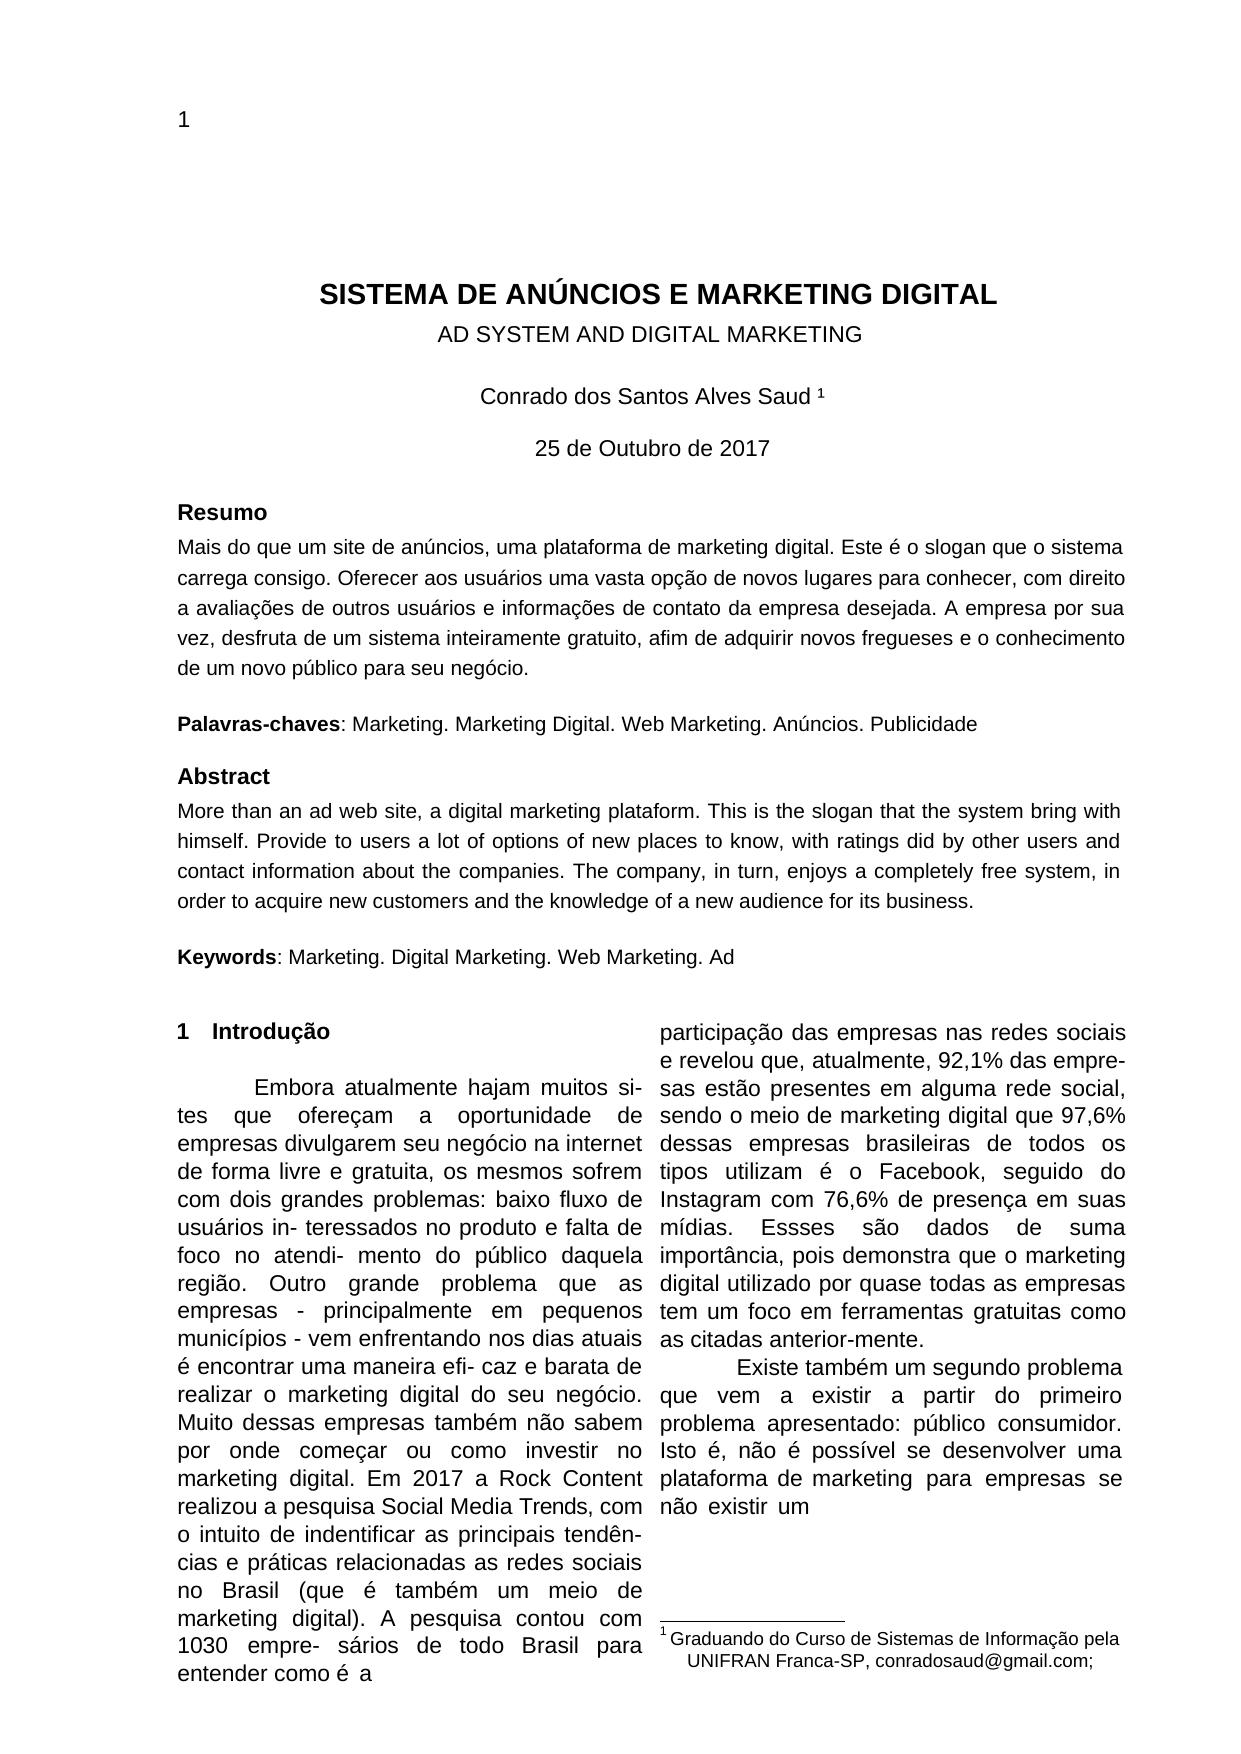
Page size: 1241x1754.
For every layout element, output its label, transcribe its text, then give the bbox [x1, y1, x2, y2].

text 1 Graduando do Curso de Sistemas de Informação pela UNIFRAN Franca-SP, conradosaud@gmail.com; [659, 1617, 1140, 1671]
text Conrado dos Santos Alves Saud ¹ [164, 383, 1140, 409]
text Keywords: Marketing. Digital Marketing. Web Marketing. Ad [177, 945, 1140, 969]
text Embora atualmente hajam muitos si- tes que ofereçam a oportunidade de empresas divulgarem seu negócio na internet de forma livre e gratuita, os mesmos sofrem com dois grandes problemas: baixo fluxo de usuários in- teressados no produto e falta de foco no atendi- mento do público daquela região. Outro grande problema que as empresas - principalmente em pequenos municípios - vem enfrentando nos dias atuais é encontrar uma maneira efi- caz e barata de realizar o marketing digital do seu negócio. Muito dessas empresas também não sabem por onde começar ou como investir no marketing digital. Em 2017 a Rock Content realizou a pesquisa Social Media Trends, com o intuito de indentificar as principais tendên- cias e práticas relacionadas as redes sociais no Brasil (que é também um meio de marketing digital). A pesquisa contou com 1030 empre- sários de todo Brasil para entender como é a [177, 1074, 643, 1687]
text Existe também um segundo problema que vem a existir a partir do primeiro problema apresentado: público consumidor. Isto é, não é possível se desenvolver uma plataforma de marketing para empresas se não existir um [659, 1354, 1122, 1519]
text Mais do que um site de anúncios, uma plataforma de marketing digital. Este é o slogan que o sistema carrega consigo. Oferecer aos usuários uma vasta opção de novos lugares para conhecer, com direito a avaliações de outros usuários e informações de contato da empresa desejada. A empresa por sua vez, desfruta de um sistema inteiramente gratuito, afim de adquirir novos fregueses e o conhecimento de um novo público para seu negócio. [177, 535, 1125, 679]
subtitle Abstract [177, 763, 1140, 789]
subtitle Introdução [176, 1018, 643, 1045]
text Palavras-chaves: Marketing. Marketing Digital. Web Marketing. Anúncios. Publicidade [177, 712, 1140, 736]
text 25 de Outubro de 2017 [164, 435, 1140, 462]
text More than an ad web site, a digital marketing plataform. This is the slogan that the system bring with himself. Provide to users a lot of options of new places to know, with ratings did by other users and contact information about the companies. The company, in turn, enjoys a completely free system, in order to acquire new customers and the knowledge of a new audience for its business. [177, 798, 1122, 913]
subtitle Resumo [177, 499, 1140, 526]
text SISTEMA DE ANÚNCIOS E MARKETING DIGITAL [177, 277, 1140, 310]
subtitle AD SYSTEM AND DIGITAL MARKETING [383, 321, 917, 347]
text participação das empresas nas redes sociais e revelou que, atualmente, 92,1% das empre- sas estão presentes em alguma rede social, sendo o meio de marketing digital que 97,6% dessas empresas brasileiras de todos os tipos utilizam é o Facebook, seguido do Instagram com 76,6% de presença em suas mídias. Essses são dados de suma importância, pois demonstra que o marketing digital utilizado por quase todas as empresas tem um foco em ferramentas gratuitas como as citadas anterior-mente. [659, 1019, 1126, 1352]
